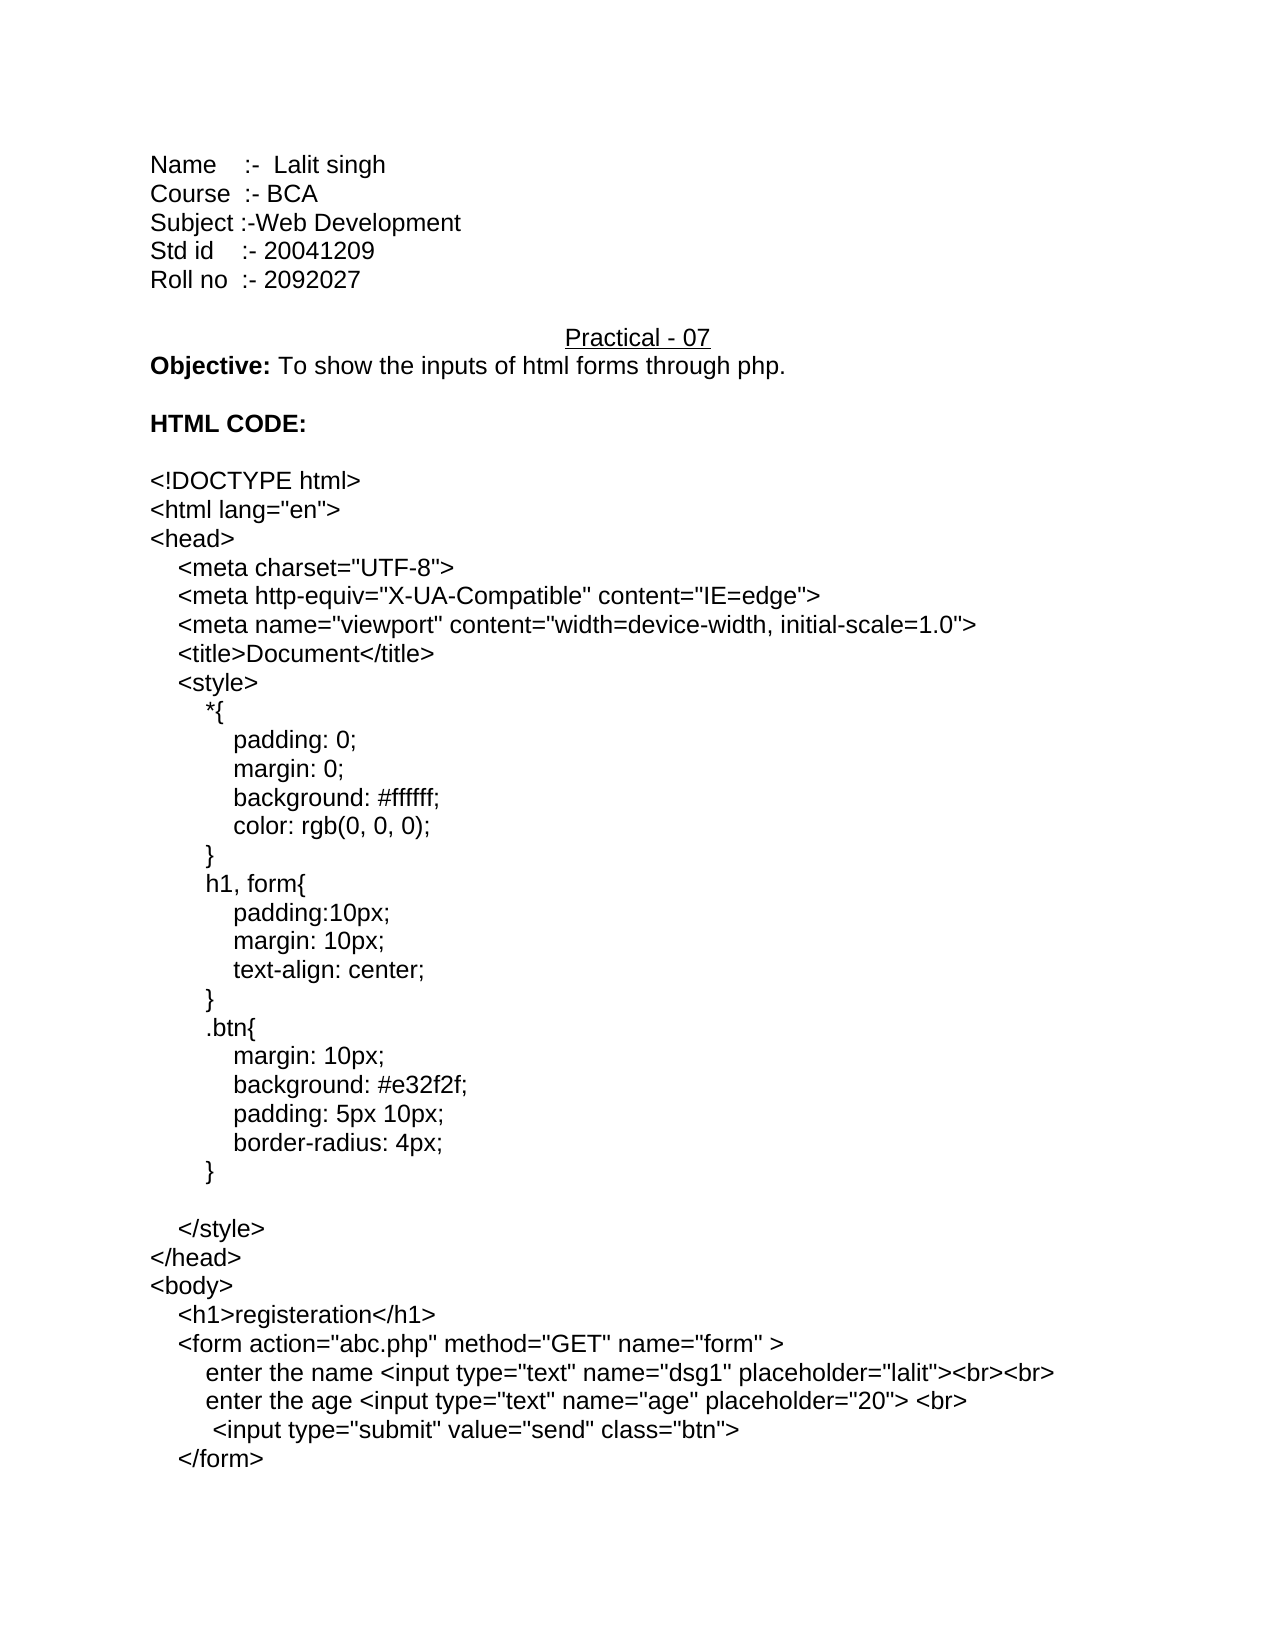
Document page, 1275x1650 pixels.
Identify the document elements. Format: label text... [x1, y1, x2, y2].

text margin: 10px; [150, 1041, 1125, 1070]
text <input type="submit" value="send" class="btn"> [150, 1415, 1125, 1444]
text </form> [150, 1444, 1125, 1472]
text <meta name="viewport" content="width=device-width, initial-scale=1.0"> [150, 610, 1125, 639]
text <meta http-equiv="X-UA-Compatible" content="IE=edge"> [150, 581, 1125, 610]
text <style> [150, 667, 1125, 696]
text background: #e32f2f; [150, 1070, 1125, 1099]
text border-radius: 4px; [150, 1127, 1125, 1156]
text </style> [150, 1214, 1125, 1242]
text <head> [150, 524, 1125, 552]
text *{ [150, 696, 1125, 725]
text padding: 5px 10px; [150, 1099, 1125, 1127]
text <meta charset="UTF-8"> [150, 552, 1125, 581]
text <h1>registeration</h1> [150, 1300, 1125, 1329]
text } [150, 840, 1125, 869]
text text-align: center; [150, 955, 1125, 984]
text } [150, 1156, 1125, 1185]
text HTML CODE: [150, 409, 1125, 437]
text } [150, 984, 1125, 1012]
text h1, form{ [150, 869, 1125, 897]
text <html lang="en"> [150, 495, 1125, 524]
text padding: 0; [150, 725, 1125, 754]
text Roll no :- 2092027 [150, 265, 1125, 294]
text .btn{ [150, 1012, 1125, 1041]
text Course :- BCA [150, 179, 1125, 207]
text <form action="abc.php" method="GET" name="form" > [150, 1329, 1125, 1357]
text margin: 0; [150, 754, 1125, 782]
text Name :- Lalit singh [150, 150, 1125, 179]
text Practical - 07 [150, 322, 1125, 351]
text <body> [150, 1271, 1125, 1300]
text margin: 10px; [150, 926, 1125, 955]
text background: #ffffff; [150, 782, 1125, 811]
text enter the name <input type="text" name="dsg1" placeholder="lalit"><br><br> [150, 1357, 1125, 1386]
text Objective: To show the inputs of html forms through php. [150, 351, 1125, 380]
text Subject :-Web Development [150, 207, 1125, 236]
text </head> [150, 1242, 1125, 1271]
text padding:10px; [150, 897, 1125, 926]
text Std id :- 20041209 [150, 236, 1125, 265]
text enter the age <input type="text" name="age" placeholder="20"> <br> [150, 1386, 1125, 1415]
text color: rgb(0, 0, 0); [150, 811, 1125, 840]
text <!DOCTYPE html> [150, 466, 1125, 495]
text <title>Document</title> [150, 639, 1125, 667]
